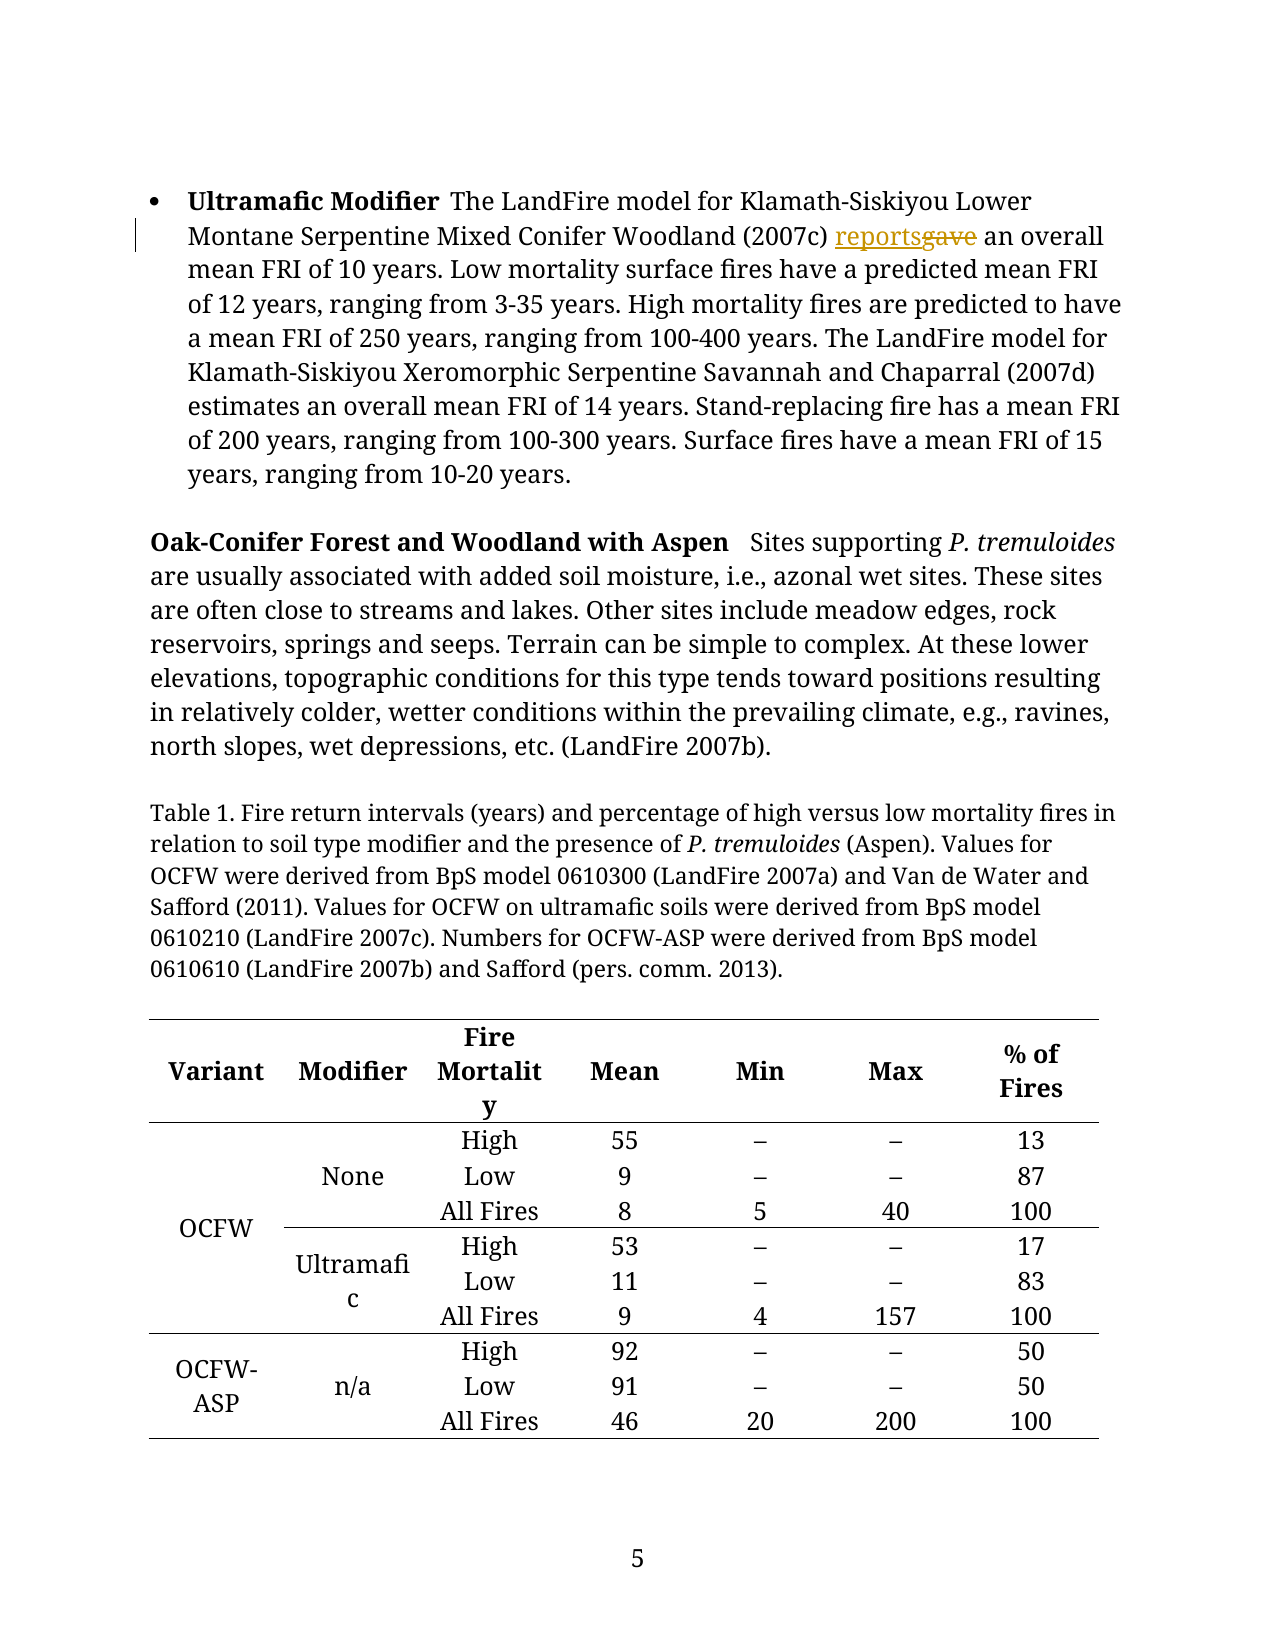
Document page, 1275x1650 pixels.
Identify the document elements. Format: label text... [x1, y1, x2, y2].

table_cell 9 [557, 1157, 692, 1192]
table_cell 157 [828, 1298, 963, 1333]
table_cell 20 [693, 1403, 828, 1438]
text Table 1. Fire return intervals (years) and percentage of high versus low mortality fires in relation to soil type modifier and the presence of P. tremuloides (Aspen). Values for OCFW were derived from BpS model 0610300 (LandFire 2007a) and Van de Water and Safford (2011). Values for OCFW on ultramafic soils were derived from BpS model 0610210 (LandFire 2007c). Numbers for OCFW-ASP were derived from BpS model 0610610 (LandFire 2007b) and Safford (pers. comm. 2013). [150, 797, 1125, 985]
table_cell – [828, 1263, 963, 1297]
table_cell 200 [828, 1403, 963, 1438]
table_cell n/a [284, 1334, 422, 1438]
table_cell High [422, 1228, 557, 1262]
table_cell 8 [557, 1192, 692, 1227]
table_cell – [828, 1334, 963, 1368]
table_header Variant [149, 1020, 284, 1122]
table_cell – [693, 1157, 828, 1192]
table_cell Ultramafic [284, 1228, 422, 1333]
table_cell High [422, 1123, 557, 1157]
table_header % of Fires [963, 1020, 1099, 1122]
table_cell – [693, 1123, 828, 1157]
table_cell 87 [963, 1157, 1099, 1192]
table_cell None [284, 1123, 422, 1227]
table_header Fire Mortality [422, 1020, 557, 1122]
table_cell 100 [963, 1403, 1099, 1438]
table_cell Low [422, 1263, 557, 1297]
table_cell – [693, 1368, 828, 1403]
table_cell 92 [557, 1334, 692, 1368]
table_cell 100 [963, 1192, 1099, 1227]
table_cell – [828, 1123, 963, 1157]
table_header Mean [557, 1020, 692, 1122]
table_cell – [693, 1334, 828, 1368]
table_cell 9 [557, 1298, 692, 1333]
table_header Max [828, 1020, 963, 1122]
table_cell OCFW [149, 1123, 284, 1333]
table_cell All Fires [422, 1192, 557, 1227]
table_cell High [422, 1334, 557, 1368]
table_cell – [828, 1157, 963, 1192]
table_cell 53 [557, 1228, 692, 1262]
table_header Modifier [284, 1020, 422, 1122]
table_header Min [693, 1020, 828, 1122]
list Ultramafic Modifier The LandFire model for Klamath-Siskiyou Lower Montane Serpentine Mixed Conifer Woodland (2007c) an overall mean FRI of 10 years. Low mortality surface fires have a predicted mean FRI of 12 years, ranging from 3-35 years. High mortality fires are predicted to have a mean FRI of 250 years, ranging from 100-400 years. The LandFire model for Klamath-Siskiyou Xeromorphic Serpentine Savannah and Chaparral (2007d) estimates an overall mean FRI of 14 years. Stand-replacing fire has a mean FRI of 200 years, ranging from 100-300 years. Surface fires have a mean FRI of 15 years, ranging from 10-20 years. [150, 184, 1125, 491]
table_cell – [828, 1228, 963, 1262]
table_cell 50 [963, 1334, 1099, 1368]
table_cell 40 [828, 1192, 963, 1227]
table_cell 100 [963, 1298, 1099, 1333]
table_cell OCFW-ASP [149, 1334, 284, 1438]
table_cell All Fires [422, 1403, 557, 1438]
table_cell 46 [557, 1403, 692, 1438]
table_cell 13 [963, 1123, 1099, 1157]
table_cell Low [422, 1368, 557, 1403]
table_cell All Fires [422, 1298, 557, 1333]
table_cell – [693, 1263, 828, 1297]
table_cell 55 [557, 1123, 692, 1157]
table_cell 4 [693, 1298, 828, 1333]
table_cell 50 [963, 1368, 1099, 1403]
table_cell Low [422, 1157, 557, 1192]
table_cell – [693, 1228, 828, 1262]
text Oak-Conifer Forest and Woodland with Aspen Sites supporting P. tremuloides are usually associated with added soil moisture, i.e., azonal wet sites. These sites are often close to streams and lakes. Other sites include meadow edges, rock reservoirs, springs and seeps. Terrain can be simple to complex. At these lower elevations, topographic conditions for this type tends toward positions resulting in relatively colder, wetter conditions within the prevailing climate, e.g., ravines, north slopes, wet depressions, etc. (LandFire 2007b). [150, 525, 1125, 763]
table_cell 17 [963, 1228, 1099, 1262]
table_cell 5 [693, 1192, 828, 1227]
table_cell 91 [557, 1368, 692, 1403]
table_cell – [828, 1368, 963, 1403]
table_cell 11 [557, 1263, 692, 1297]
table_cell 83 [963, 1263, 1099, 1297]
